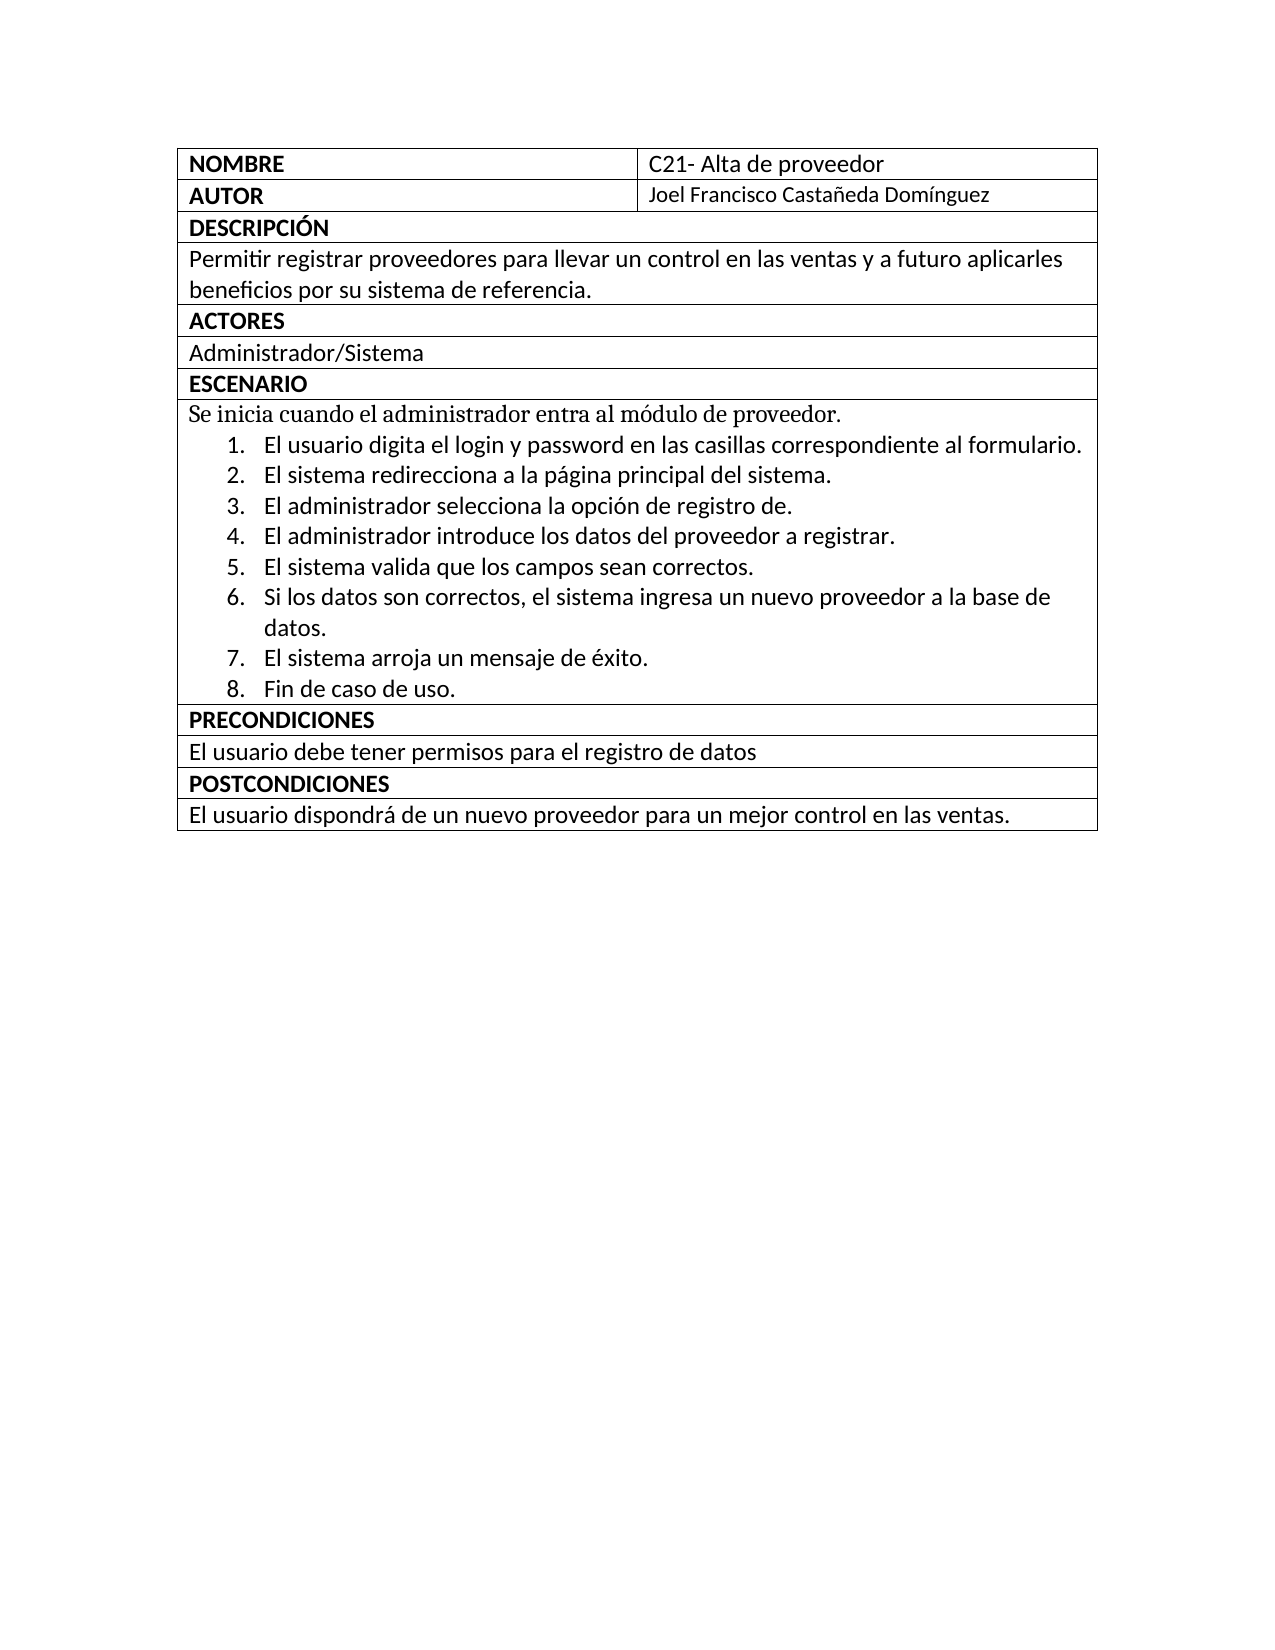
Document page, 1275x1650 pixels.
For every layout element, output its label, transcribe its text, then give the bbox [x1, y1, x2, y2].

table_cell PRECONDICIONES [178, 705, 1097, 735]
table_cell ESCENARIO [178, 369, 1097, 399]
table_cell DESCRIPCIÓN [178, 212, 1097, 242]
table_header NOMBRE [178, 149, 637, 179]
table_cell Administrador/Sistema [178, 337, 1097, 367]
table_cell AUTOR [178, 180, 637, 211]
table_cell Se inicia cuando el administrador entra al módulo de proveedor. El usuario digita el login y password en las casillas correspondiente al formulario. El sistema redirecciona a la página principal del sistema. El administrador selecciona la opción de registro de. El administrador introduce los datos del proveedor a registrar. El sistema valida que los campos sean correctos. Si los datos son correctos, el sistema ingresa un nuevo proveedor a la base de datos. El sistema arroja un mensaje de éxito. Fin de caso de uso. [178, 400, 1097, 703]
table_cell Joel Francisco Castañeda Domínguez [638, 180, 1097, 211]
table_cell El usuario debe tener permisos para el registro de datos [178, 736, 1097, 767]
table_cell POSTCONDICIONES [178, 768, 1097, 798]
table_header C21- Alta de proveedor [638, 149, 1097, 179]
table_cell Permitir registrar proveedores para llevar un control en las ventas y a futuro aplicarles beneficios por su sistema de referencia. [178, 243, 1097, 304]
table_cell El usuario dispondrá de un nuevo proveedor para un mejor control en las ventas. [178, 799, 1097, 830]
table_cell ACTORES [178, 305, 1097, 336]
